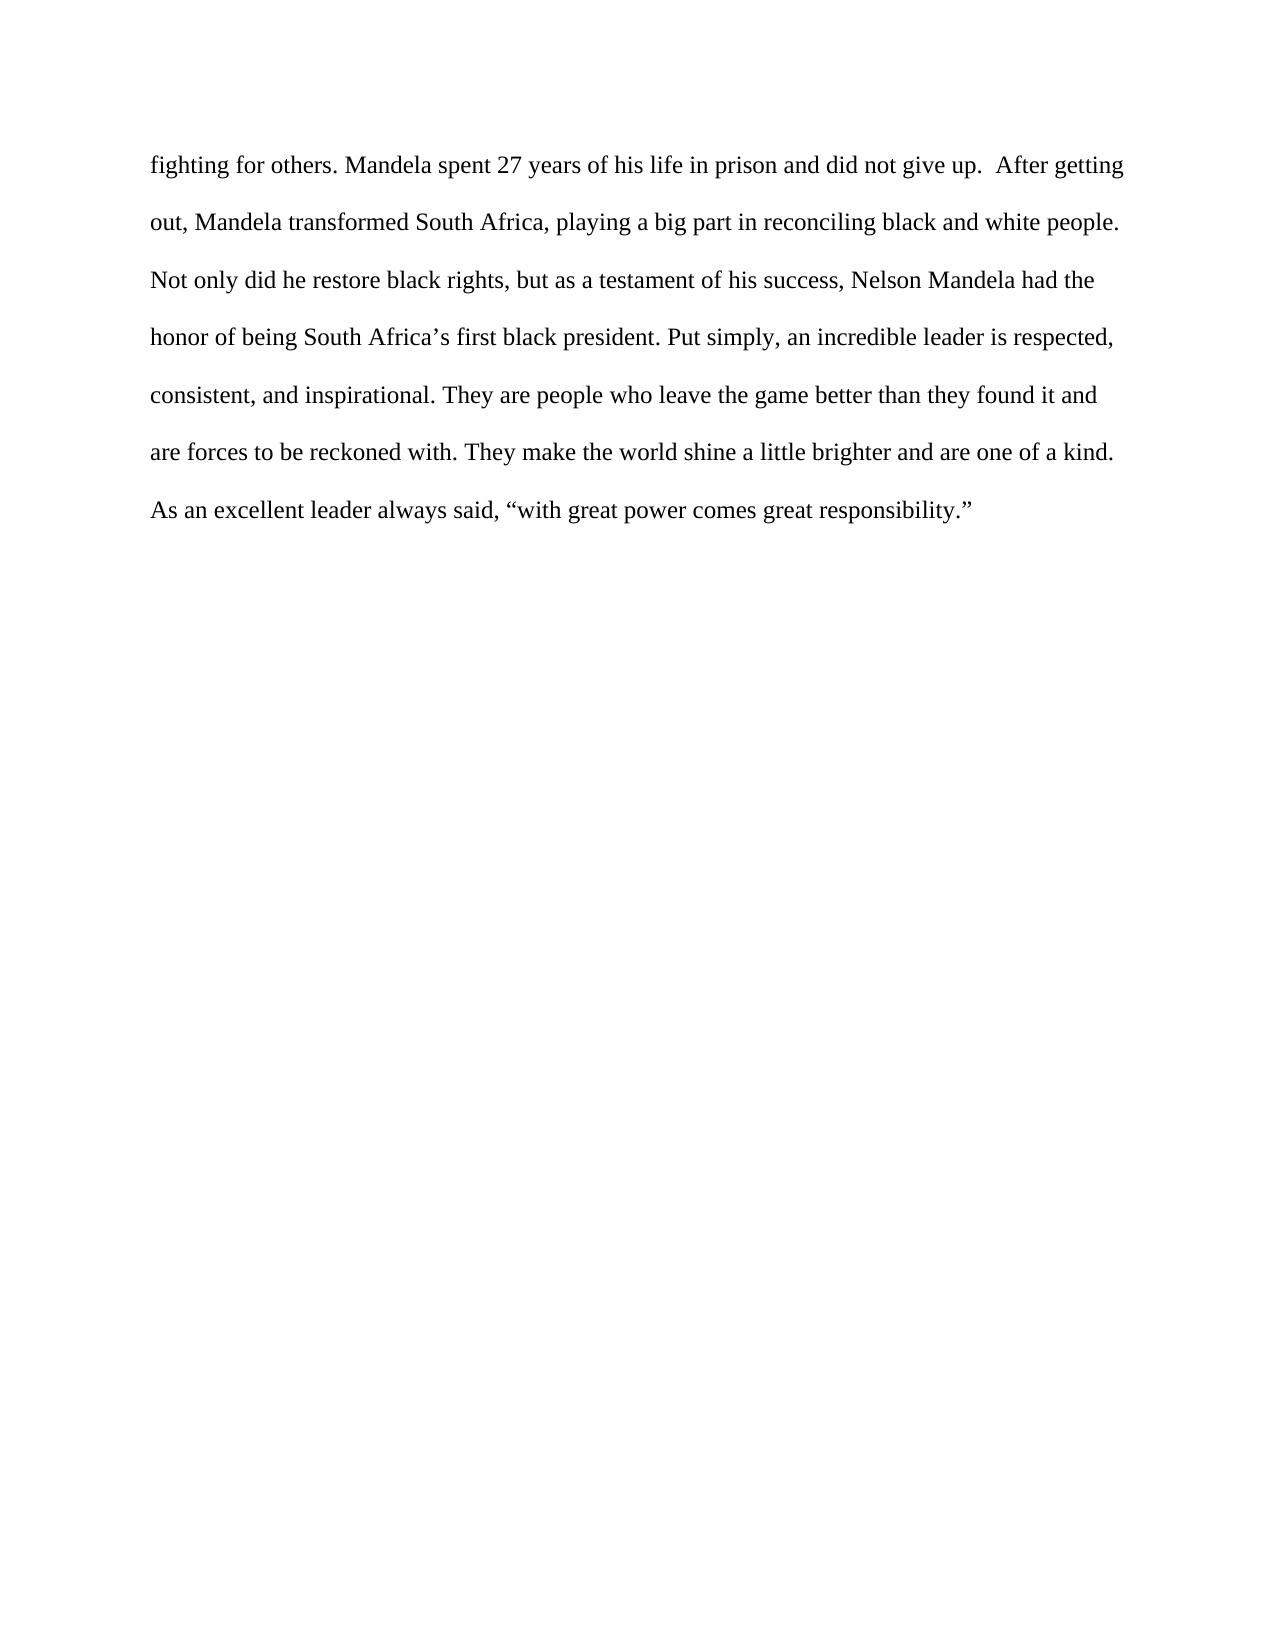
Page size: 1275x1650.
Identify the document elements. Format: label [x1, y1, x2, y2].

text [150, 150, 1125, 524]
